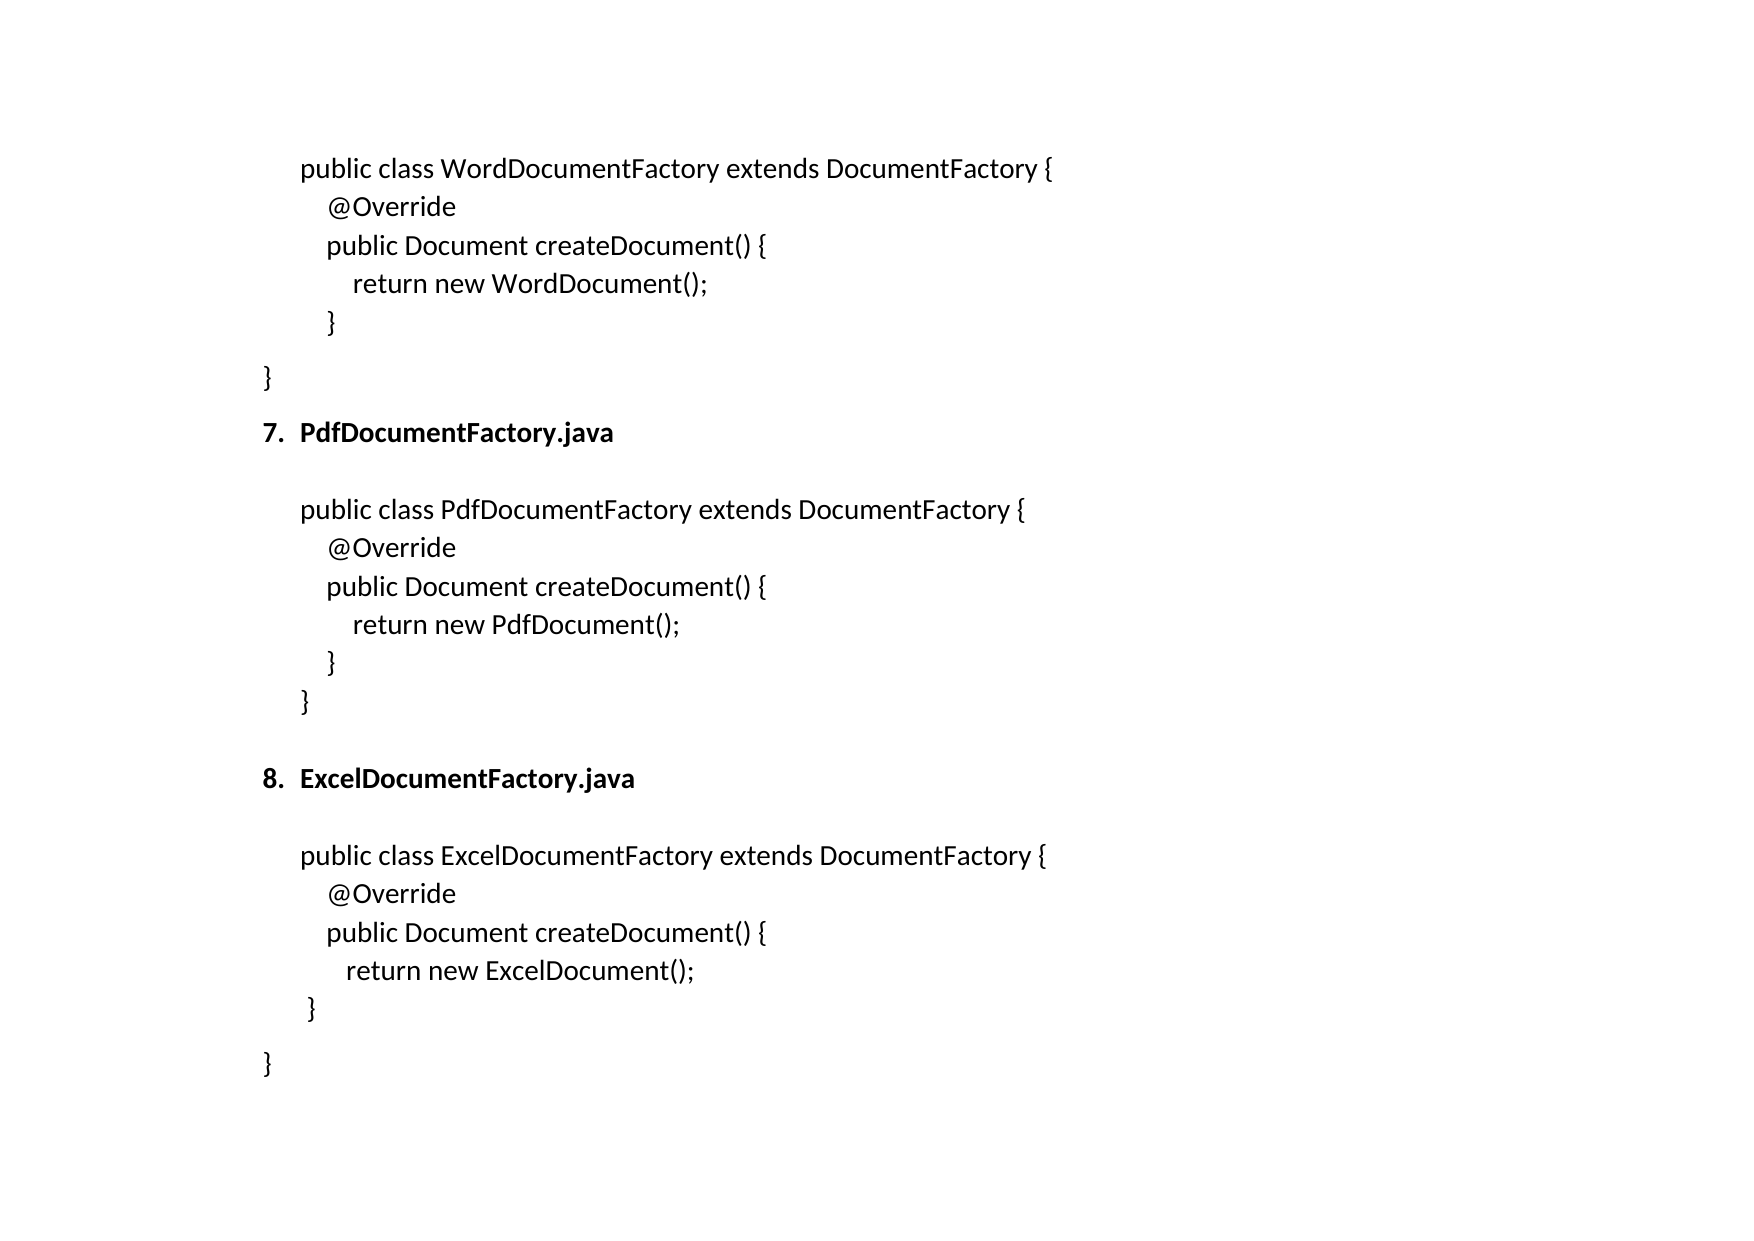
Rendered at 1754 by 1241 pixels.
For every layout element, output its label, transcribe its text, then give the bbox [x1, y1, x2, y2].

list public class ExcelDocumentFactory extends DocumentFactory { [300, 837, 1604, 872]
list public class PdfDocumentFactory extends DocumentFactory { [300, 491, 1604, 526]
list } [300, 644, 1604, 680]
list } [300, 991, 1604, 1026]
list return new PdfDocument(); [300, 606, 1604, 642]
list public Document createDocument() { [300, 568, 1604, 603]
list return new WordDocument(); [300, 265, 1604, 301]
list } [300, 304, 1604, 339]
list public class WordDocumentFactory extends DocumentFactory { [300, 150, 1604, 186]
text } [262, 359, 1604, 394]
list public Document createDocument() { [300, 914, 1604, 949]
list @Override [300, 529, 1604, 565]
list ExcelDocumentFactory.java [262, 760, 1604, 796]
list public Document createDocument() { [300, 227, 1604, 262]
list @Override [300, 875, 1604, 911]
list } [300, 683, 1604, 719]
list @Override [300, 188, 1604, 224]
list PdfDocumentFactory.java [262, 414, 1604, 449]
text } [262, 1046, 1604, 1081]
list return new ExcelDocument(); [300, 952, 1604, 988]
